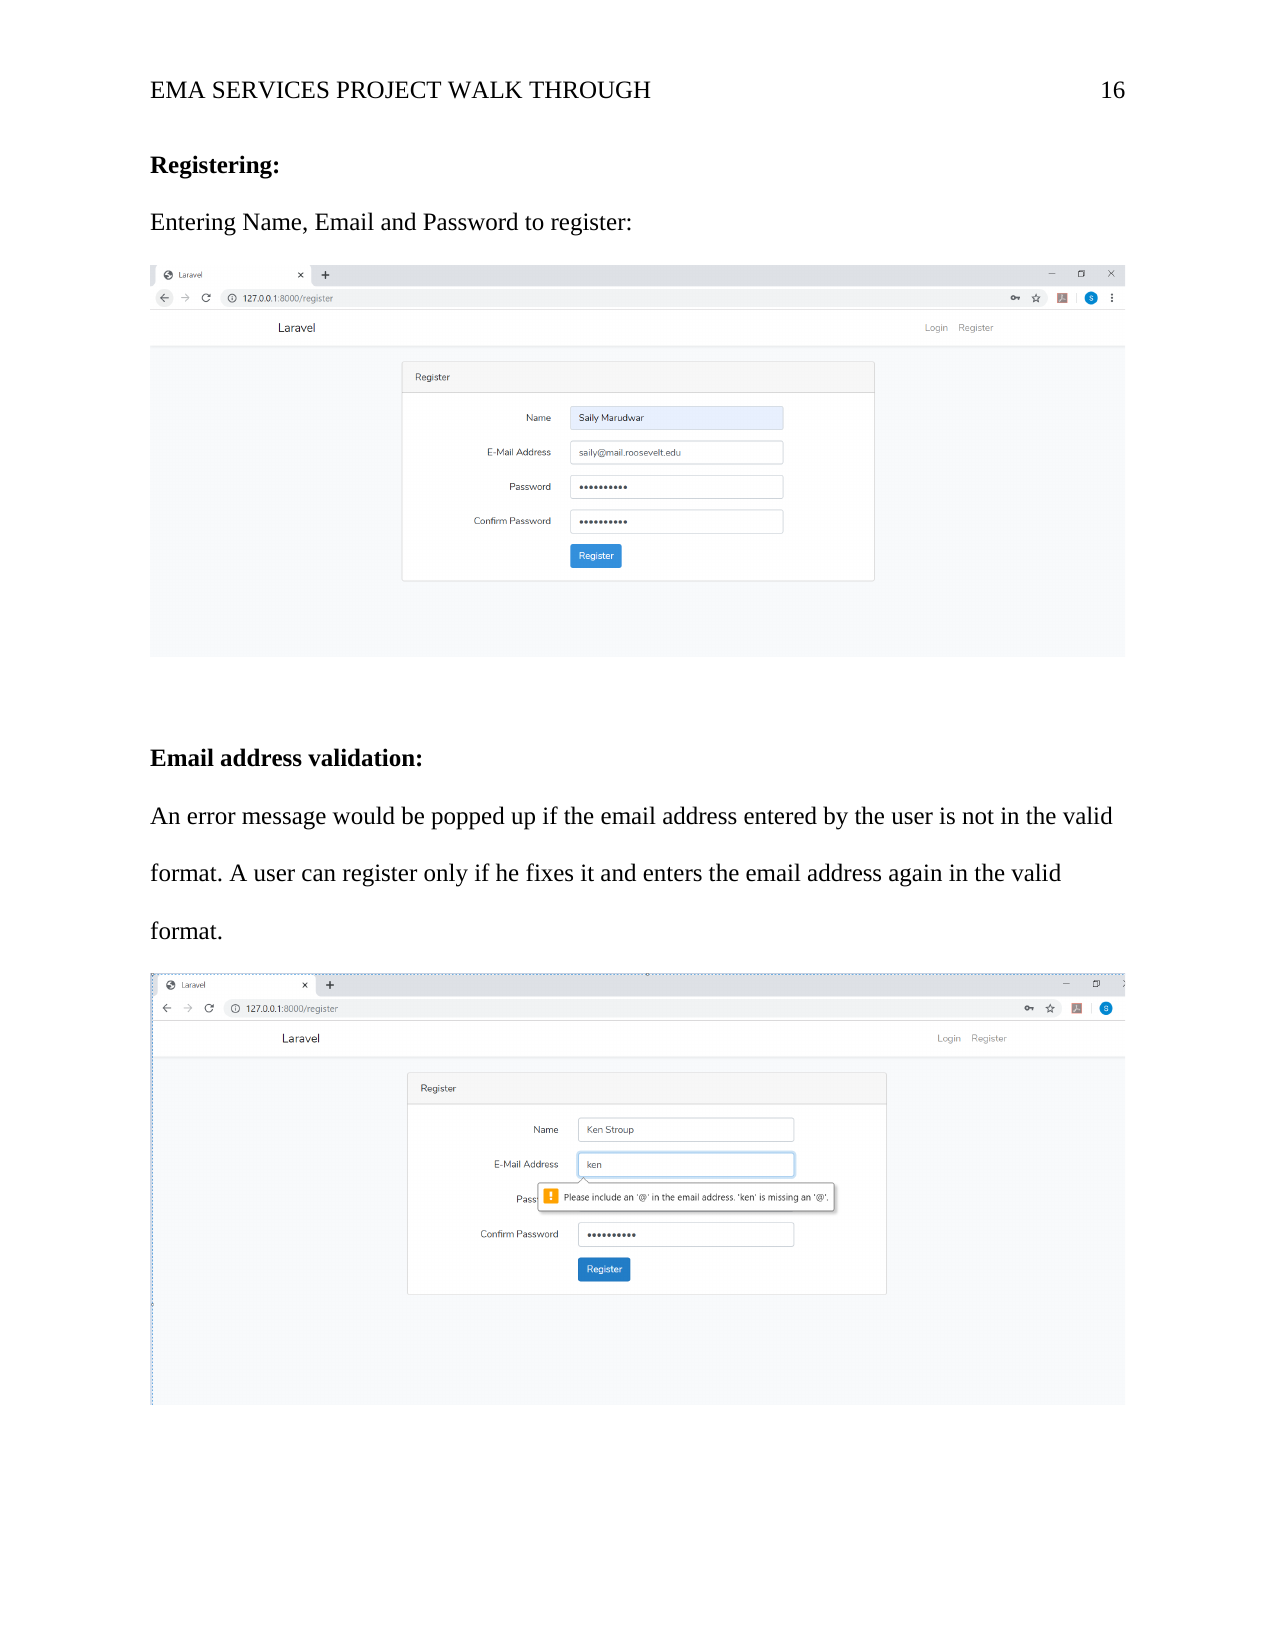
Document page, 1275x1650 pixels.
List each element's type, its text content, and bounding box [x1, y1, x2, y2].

text An error message would be popped up if the email address entered by the user is not in the valid format. A user can register only if he fixes it and enters the email address again in the valid format. [150, 801, 1125, 944]
text Entering Name, Email and Password to register: [150, 207, 1125, 236]
picture [150, 265, 1125, 657]
picture [150, 973, 1125, 1405]
text Registering: [150, 150, 1125, 179]
text Email address validation: [150, 743, 1125, 772]
